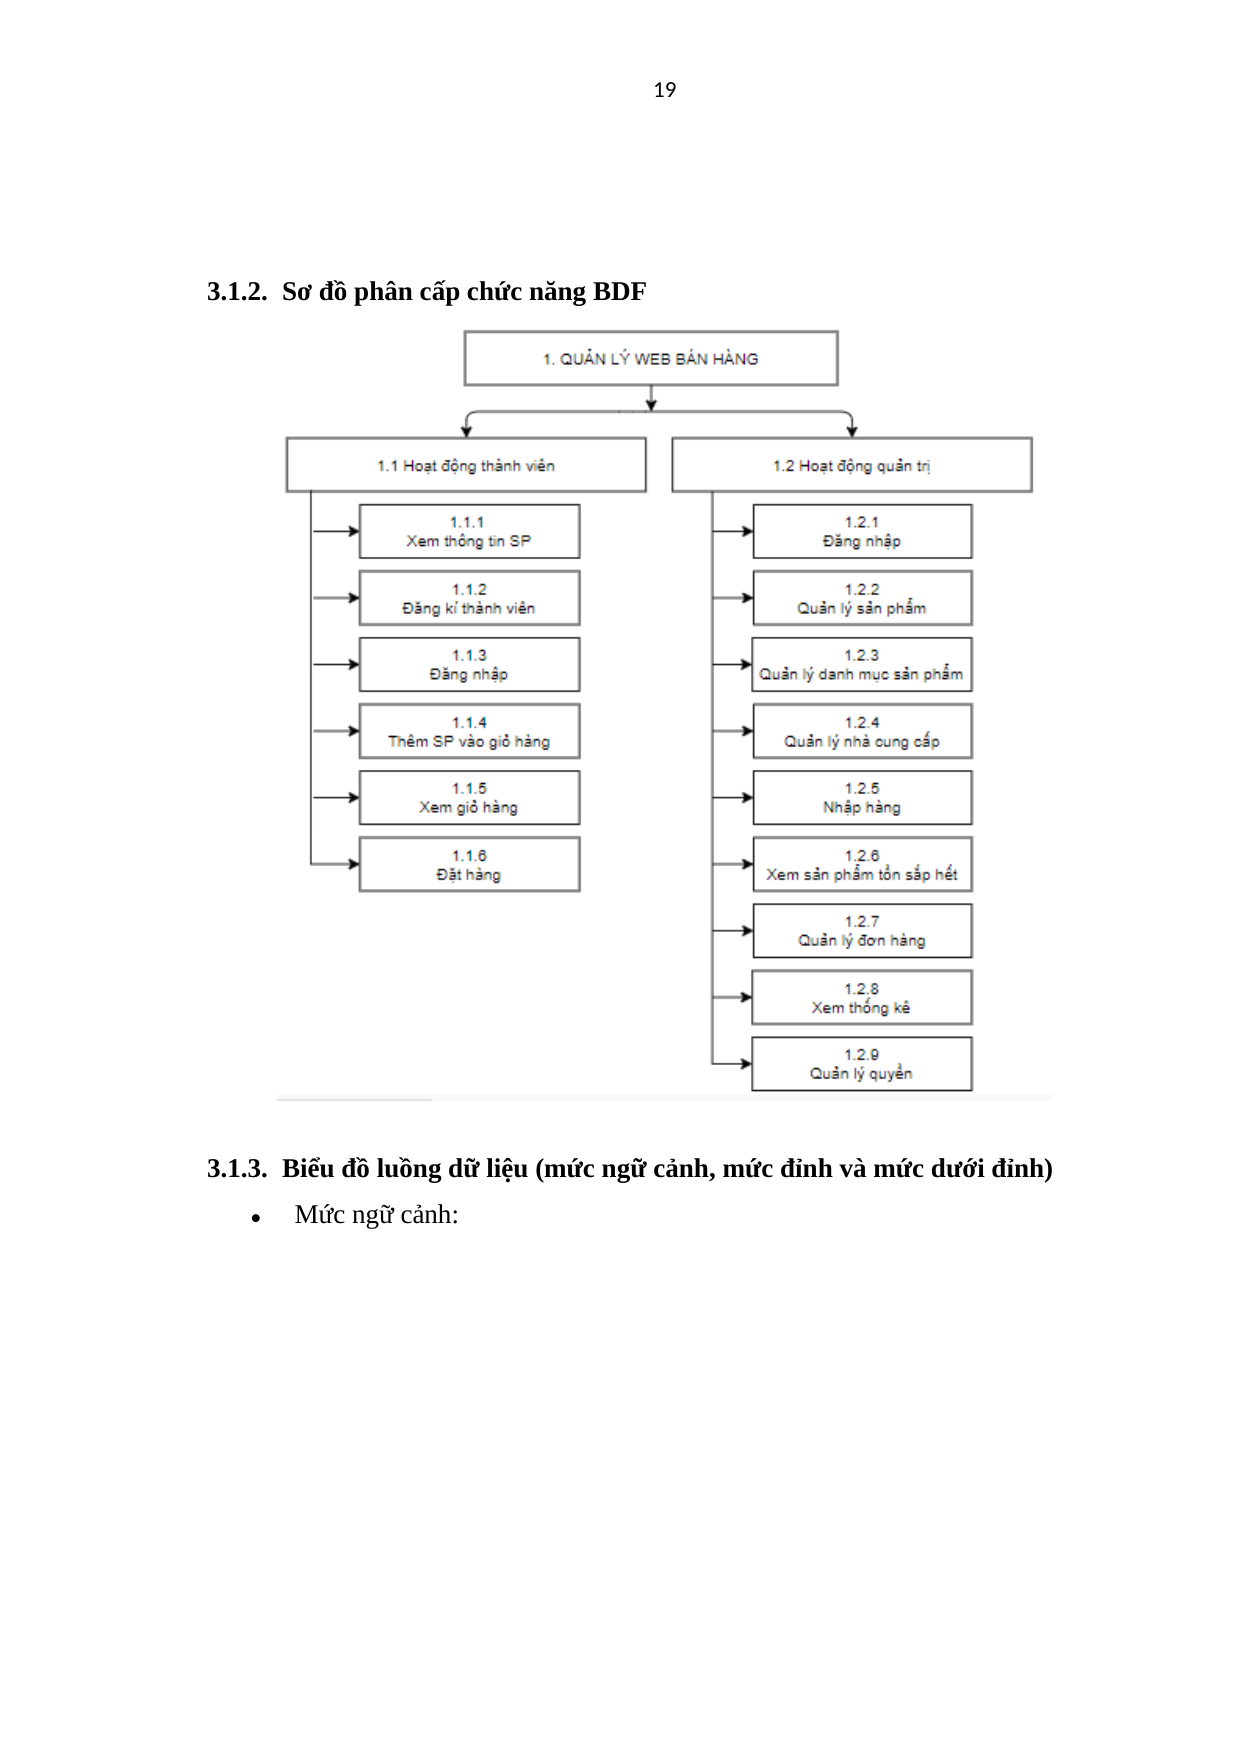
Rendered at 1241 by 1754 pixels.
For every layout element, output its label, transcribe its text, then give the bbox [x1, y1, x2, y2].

subtitle Biểu đồ luồng dữ liệu (mức ngữ cảnh, mức đỉnh và mức dưới đỉnh) [207, 1152, 1122, 1183]
subtitle Sơ đồ phân cấp chức năng BDF [207, 275, 1122, 307]
picture [277, 322, 1052, 1101]
list Mức ngữ cảnh: [251, 1198, 1122, 1229]
